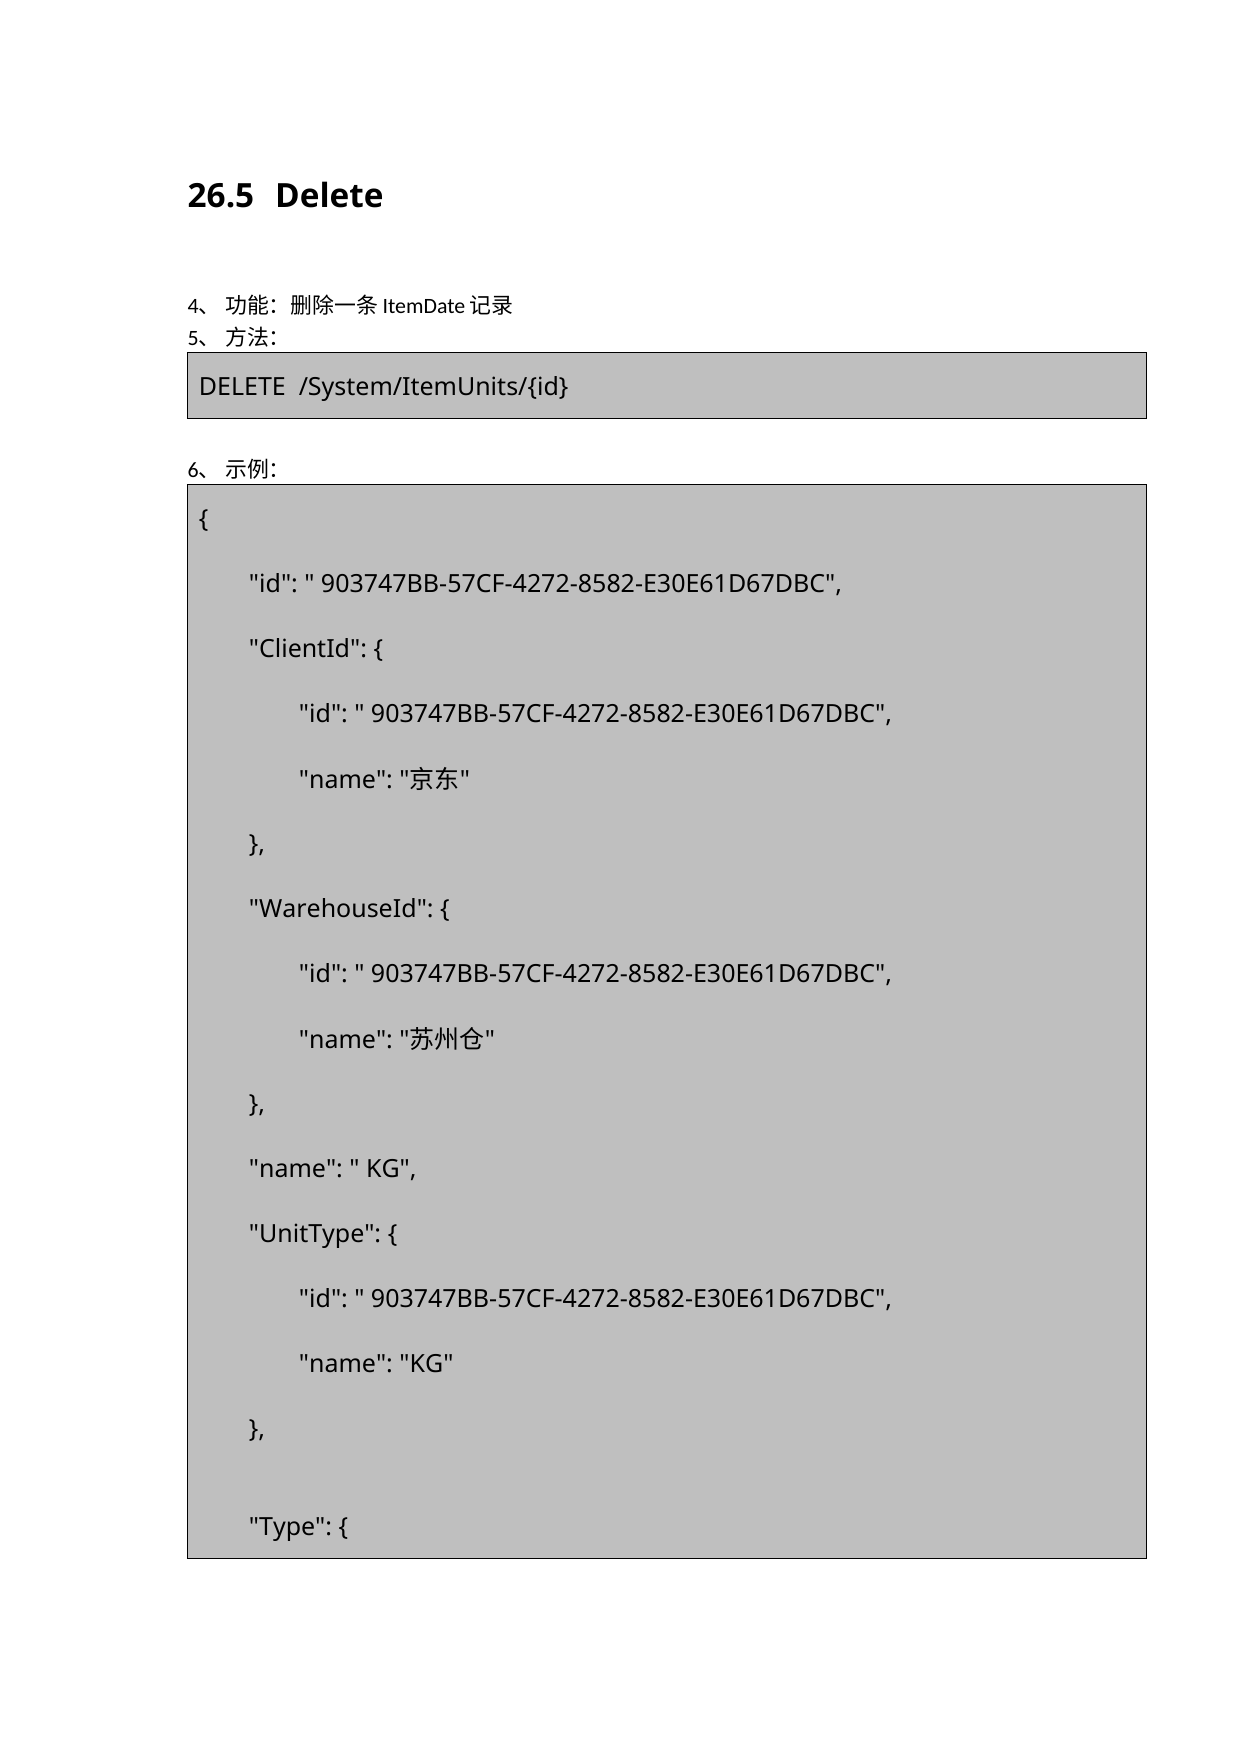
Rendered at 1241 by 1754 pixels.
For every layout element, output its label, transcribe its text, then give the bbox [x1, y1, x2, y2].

subtitle Delete [187, 162, 1053, 227]
list 功能：删除一条ItemDate记录 [187, 287, 1053, 320]
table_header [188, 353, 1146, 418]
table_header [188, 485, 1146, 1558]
list 示例： [187, 452, 1053, 484]
list 方法： [187, 320, 1053, 352]
